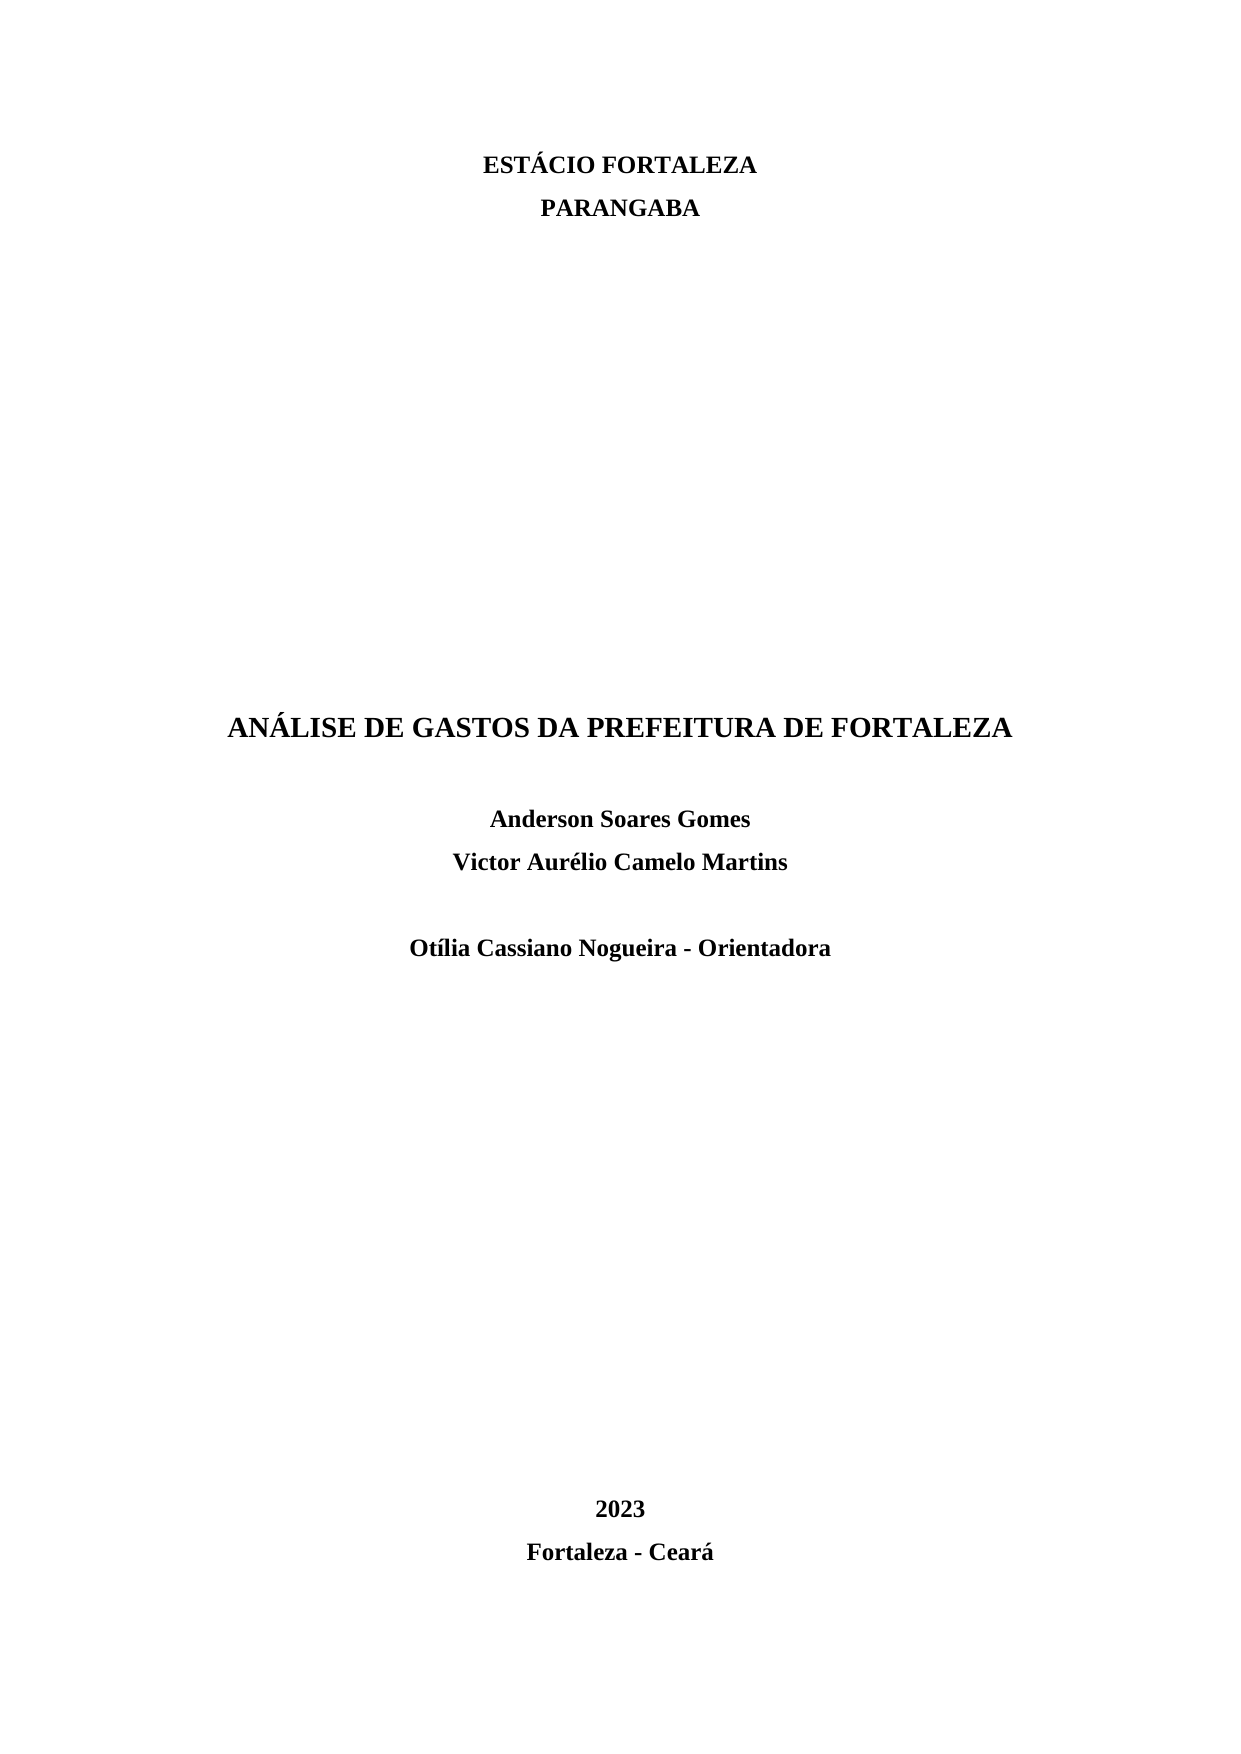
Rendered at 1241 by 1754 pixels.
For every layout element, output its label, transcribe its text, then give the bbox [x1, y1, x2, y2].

text PARANGABA [150, 193, 1090, 222]
text 2023 [150, 1494, 1090, 1523]
text Victor Aurélio Camelo Martins [150, 847, 1090, 876]
text Anderson Soares Gomes [150, 804, 1090, 833]
title Análise de gastos da Prefeitura de Fortaleza [209, 711, 1031, 744]
text Otília Cassiano Nogueira - Orientadora [150, 933, 1090, 962]
text ESTÁCIO FORTALEZA [150, 150, 1090, 179]
text Fortaleza - Ceará [150, 1537, 1090, 1566]
